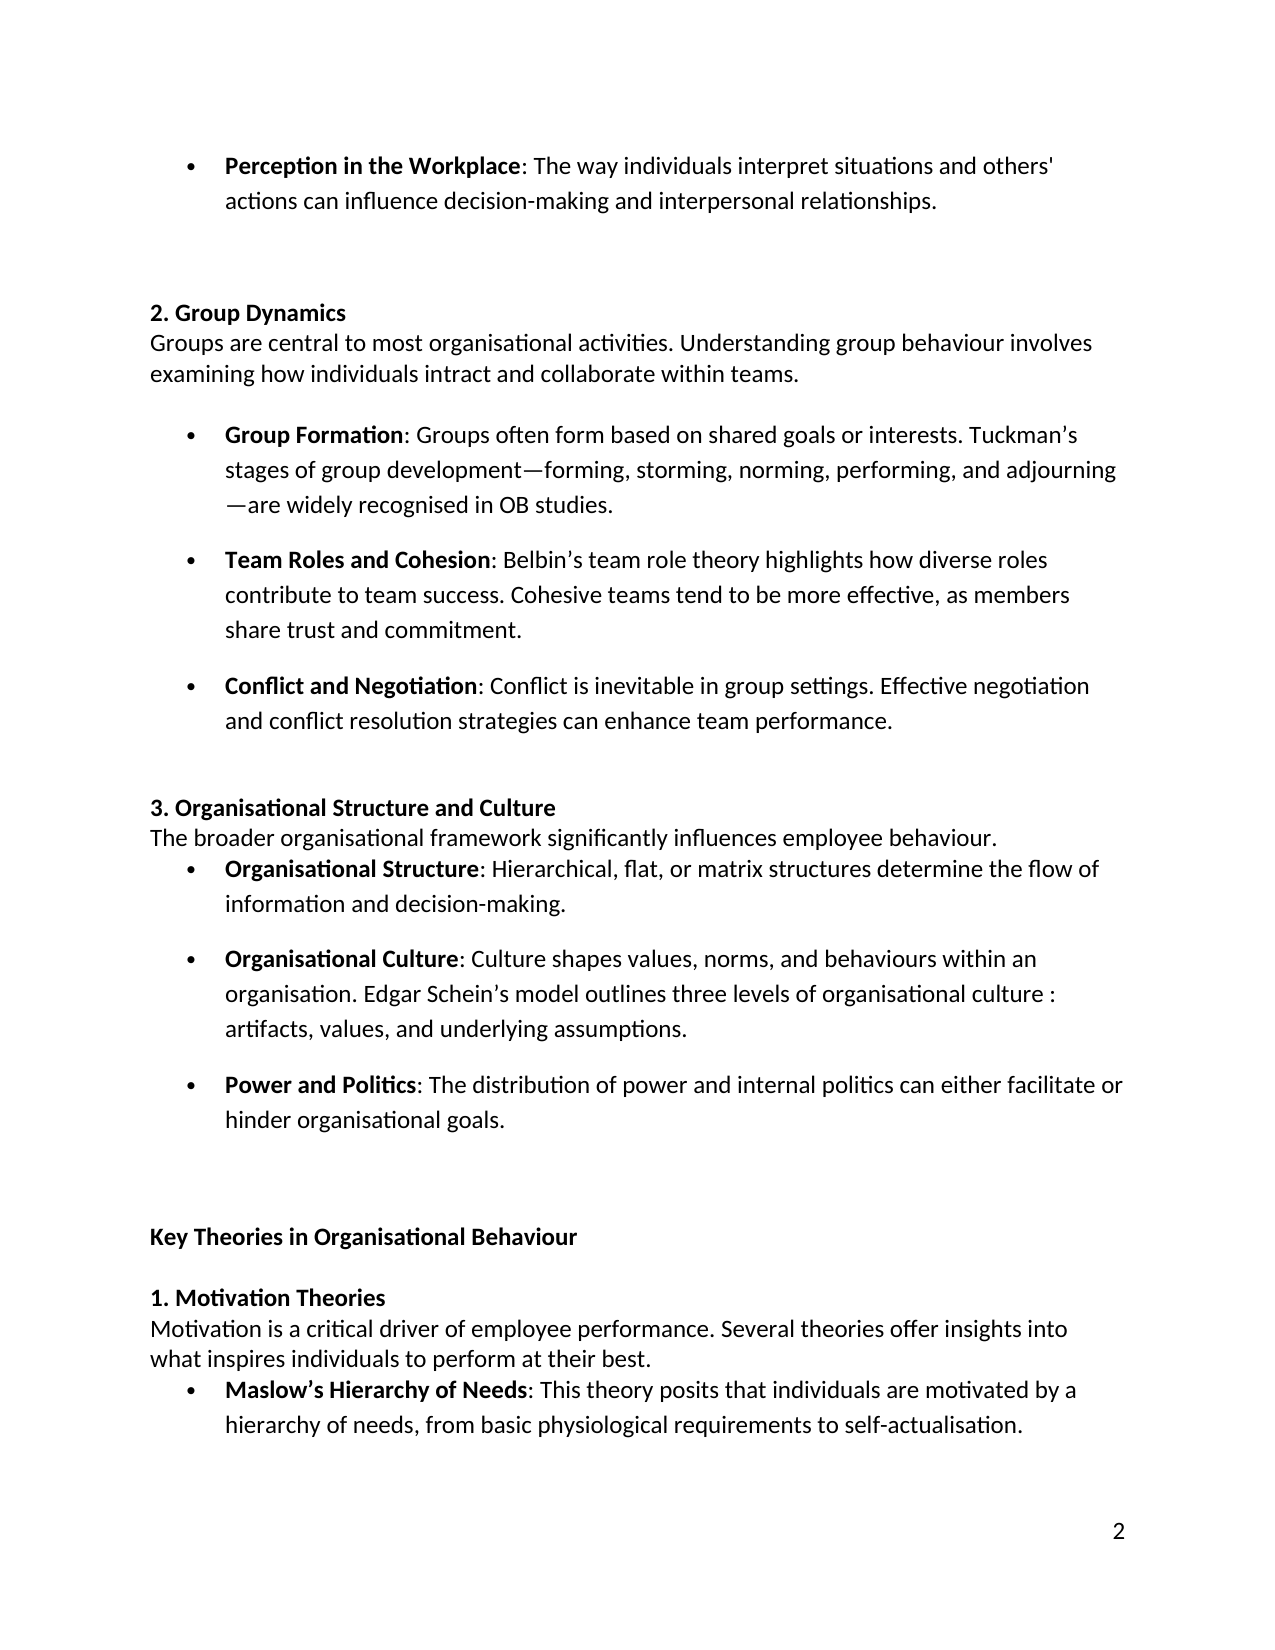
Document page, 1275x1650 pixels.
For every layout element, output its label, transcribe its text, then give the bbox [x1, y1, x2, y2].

text 1. Motivation Theories [150, 1282, 1125, 1313]
text 3. Organisational Structure and Culture [150, 792, 1125, 822]
list Maslow’s Hierarchy of Needs: This theory posits that individuals are motivated by a hierarchy of needs, from basic physiological requirements to self-actualisation. [187, 1374, 1125, 1439]
text Groups are central to most organisational activities. Understanding group behaviour involves examining how individuals intract and collaborate within teams. [150, 327, 1125, 388]
list Conflict and Negotiation: Conflict is inevitable in group settings. Effective negotiation and conflict resolution strategies can enhance team performance. [187, 670, 1125, 736]
text 2. Group Dynamics [150, 297, 1125, 327]
text The broader organisational framework significantly influences employee behaviour. [150, 822, 1125, 853]
list Team Roles and Cohesion: Belbin’s team role theory highlights how diverse roles contribute to team success. Cohesive teams tend to be more effective, as members share trust and commitment. [187, 544, 1125, 645]
list Organisational Culture: Culture shapes values, norms, and behaviours within an organisation. Edgar Schein’s model outlines three levels of organisational culture : artifacts, values, and underlying assumptions. [187, 944, 1125, 1044]
list Power and Politics: The distribution of power and internal politics can either facilitate or hinder organisational goals. [187, 1069, 1125, 1135]
text Key Theories in Organisational Behaviour [150, 1221, 1125, 1252]
list Perception in the Workplace: The way individuals interpret situations and others' actions can influence decision-making and interpersonal relationships. [187, 150, 1125, 216]
text Motivation is a critical driver of employee performance. Several theories offer insights into what inspires individuals to perform at their best. [150, 1313, 1125, 1374]
list Organisational Structure: Hierarchical, flat, or matrix structures determine the flow of information and decision-making. [187, 853, 1125, 918]
list Group Formation: Groups often form based on shared goals or interests. Tuckman’s stages of group development—forming, storming, norming, performing, and adjourning—are widely recognised in OB studies. [187, 419, 1125, 519]
